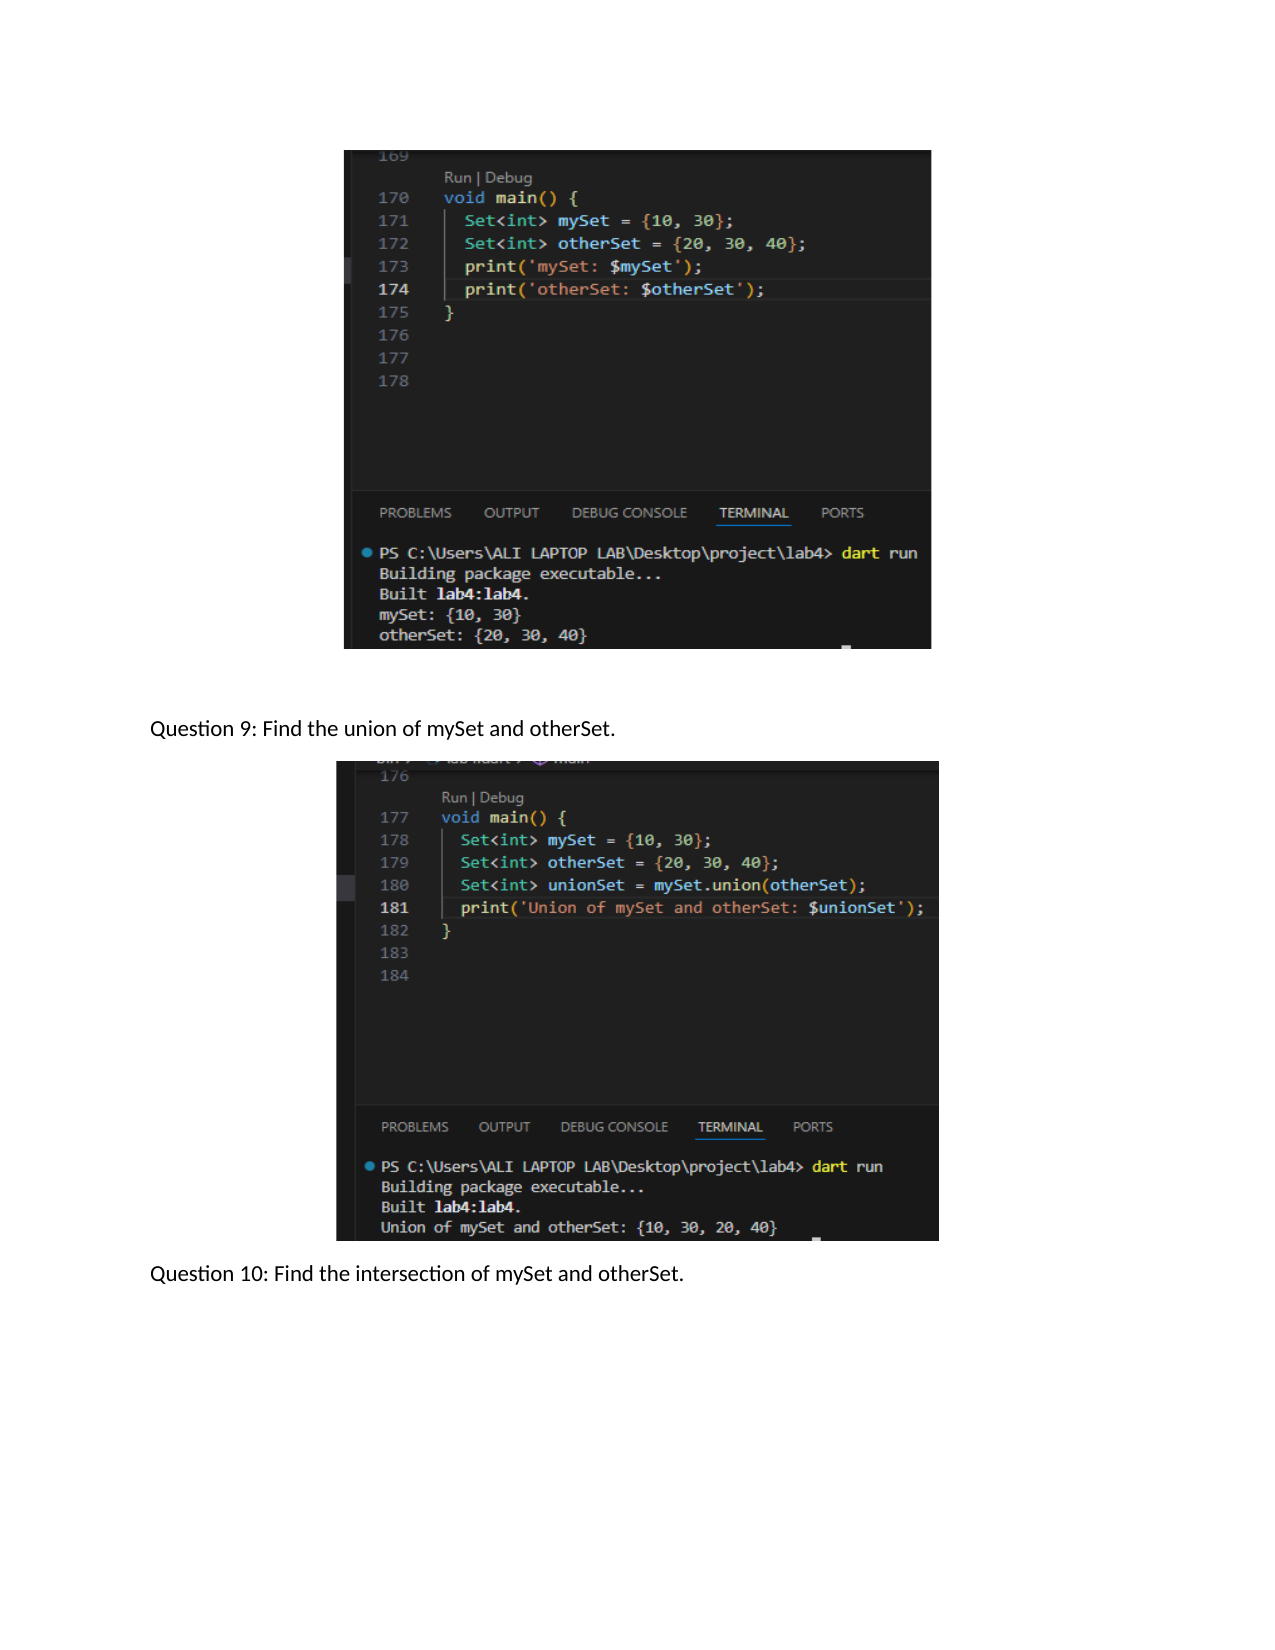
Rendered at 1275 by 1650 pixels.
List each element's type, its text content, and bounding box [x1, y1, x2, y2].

text Question 10: Find the intersection of mySet and otherSet. [150, 1259, 1125, 1287]
picture [336, 761, 939, 1241]
picture [343, 150, 932, 649]
text Question 9: Find the union of mySet and otherSet. [150, 714, 1125, 742]
